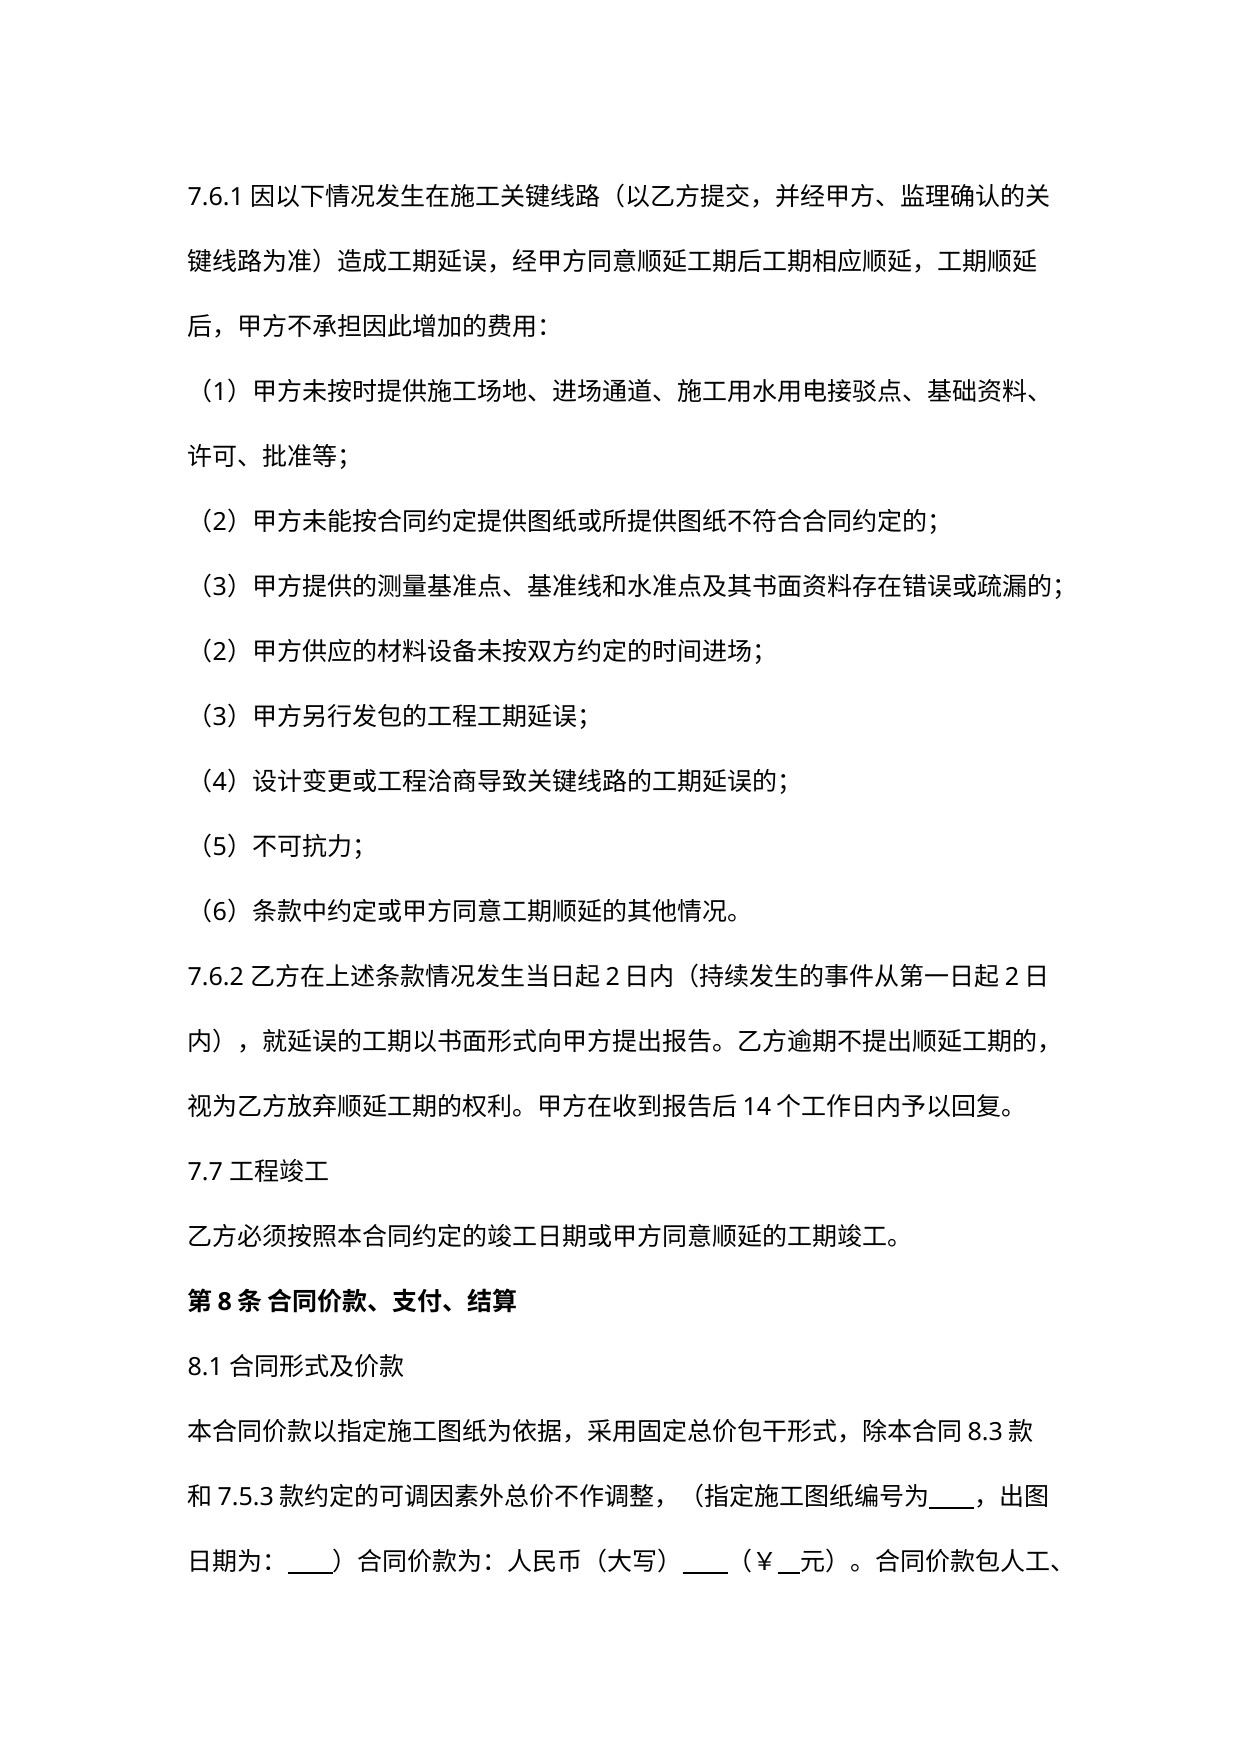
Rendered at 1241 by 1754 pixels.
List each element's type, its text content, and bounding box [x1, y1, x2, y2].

text （2）甲方供应的材料设备未按双方约定的时间进场； [187, 617, 1053, 682]
text 乙方必须按照本合同约定的竣工日期或甲方同意顺延的工期竣工。 [187, 1202, 1053, 1267]
text （6）条款中约定或甲方同意工期顺延的其他情况。 [187, 877, 1053, 942]
text （4）设计变更或工程洽商导致关键线路的工期延误的； [187, 747, 1053, 812]
text 7.7 工程竣工 [187, 1137, 1053, 1202]
text 7.6.1 因以下情况发生在施工关键线路（以乙方提交，并经甲方、监理确认的关键线路为准）造成工期延误，经甲方同意顺延工期后工期相应顺延，工期顺延后，甲方不承担因此增加的费用： [187, 162, 1053, 357]
text 7.6.2 乙方在上述条款情况发生当日起2日内（持续发生的事件从第一日起2日内），就延误的工期以书面形式向甲方提出报告。乙方逾期不提出顺延工期的，视为乙方放弃顺延工期的权利。甲方在收到报告后14个工作日内予以回复。 [187, 942, 1053, 1137]
text （3）甲方提供的测量基准点、基准线和水准点及其书面资料存在错误或疏漏的； [187, 552, 1053, 617]
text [187, 1397, 1053, 1592]
subtitle 第8条 合同价款、支付、结算 [187, 1267, 1053, 1332]
text （1）甲方未按时提供施工场地、进场通道、施工用水用电接驳点、基础资料、许可、批准等； [187, 357, 1053, 487]
text 8.1 合同形式及价款 [187, 1332, 1053, 1397]
text （2）甲方未能按合同约定提供图纸或所提供图纸不符合合同约定的； [187, 487, 1053, 552]
text （5）不可抗力； [187, 812, 1053, 877]
text （3）甲方另行发包的工程工期延误； [187, 682, 1053, 747]
